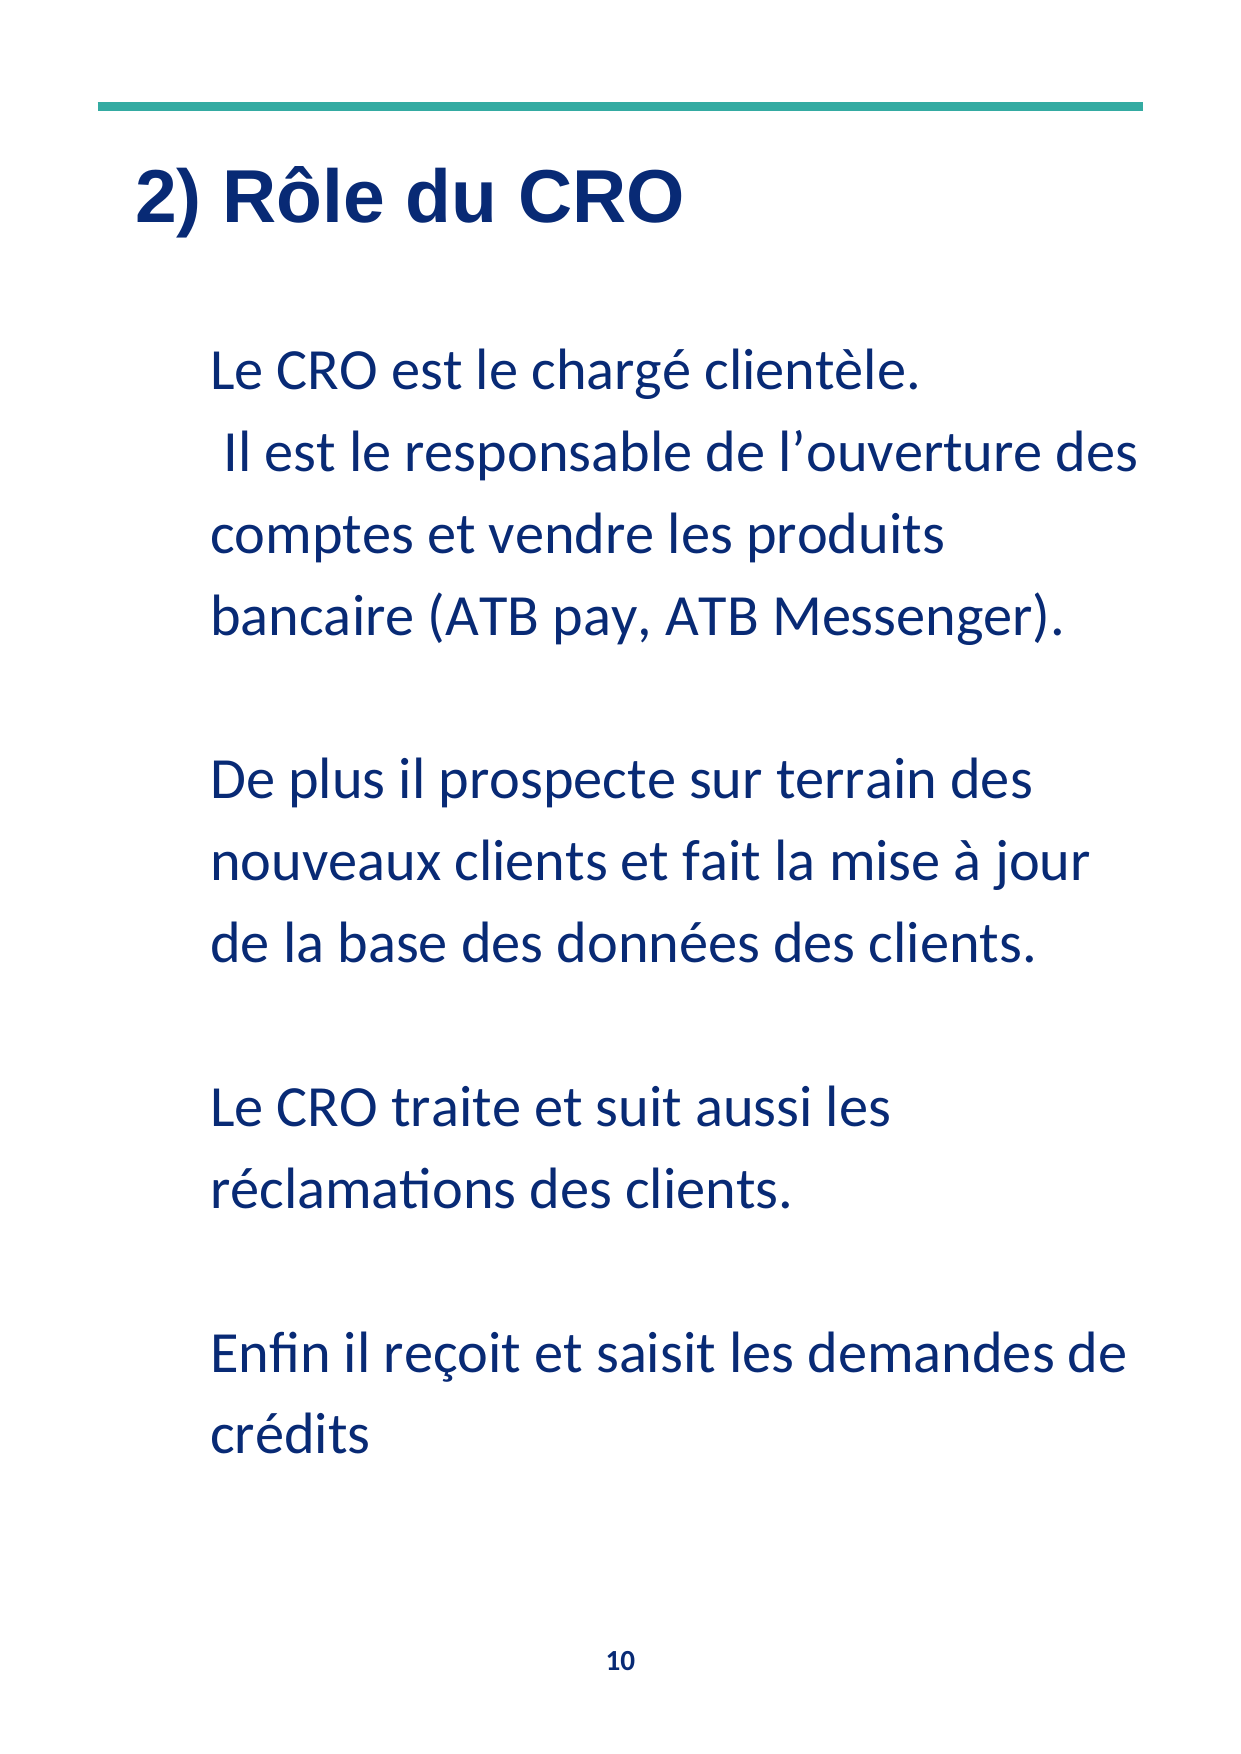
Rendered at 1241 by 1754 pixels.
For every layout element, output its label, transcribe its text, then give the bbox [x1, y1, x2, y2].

list Le CRO est le chargé clientèle. [210, 333, 1143, 404]
text 2) Rôle du CRO [135, 152, 1143, 238]
list De plus il prospecte sur terrain des nouveaux clients et fait la mise à jour de la base des données des clients. [210, 742, 1143, 977]
list Il est le responsable de l’ouverture des comptes et vendre les produits bancaire (ATB pay, ATB Messenger). [210, 415, 1143, 650]
list Enfin il reçoit et saisit les demandes de crédits [210, 1315, 1143, 1468]
list Le CRO traite et suit aussi les réclamations des clients. [210, 1070, 1143, 1223]
